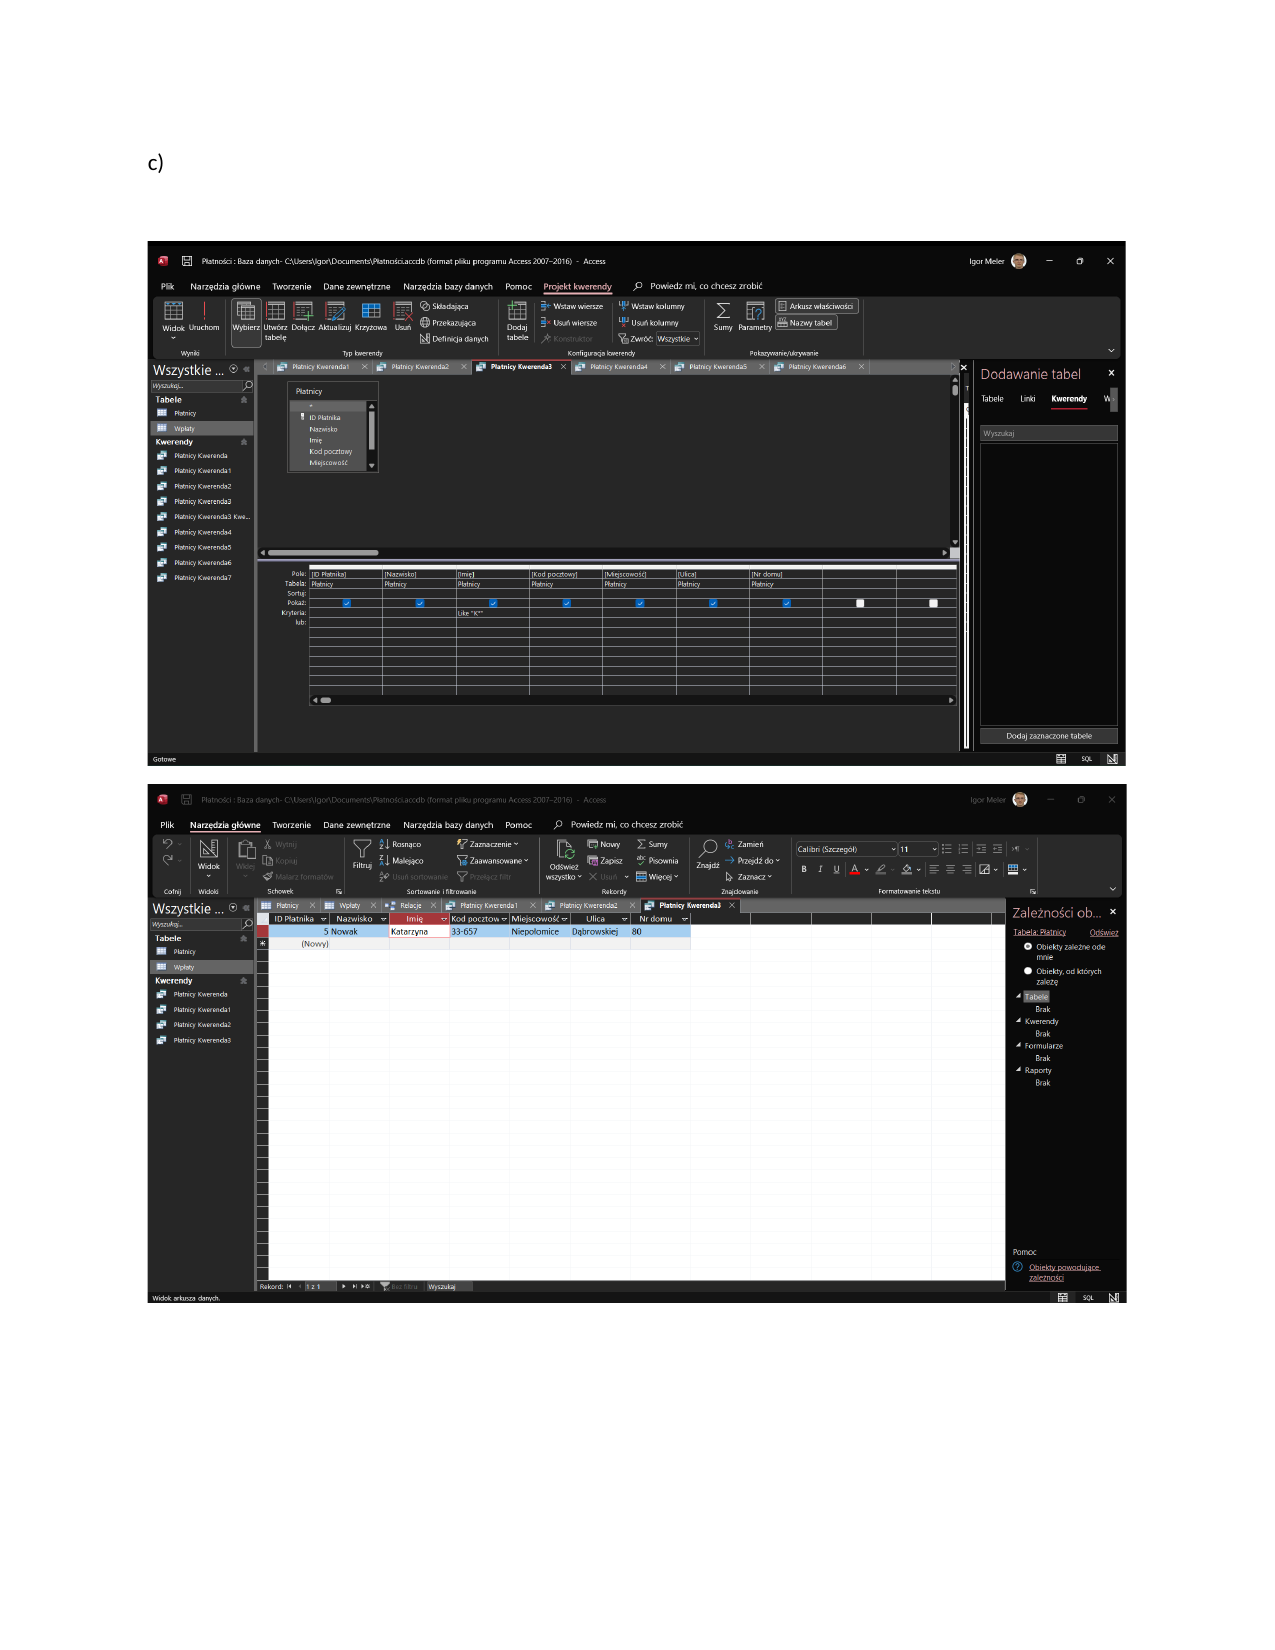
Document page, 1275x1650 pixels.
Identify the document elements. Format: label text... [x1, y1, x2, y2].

picture [147, 241, 1126, 766]
picture [147, 784, 1127, 1303]
text c) [148, 148, 1127, 176]
